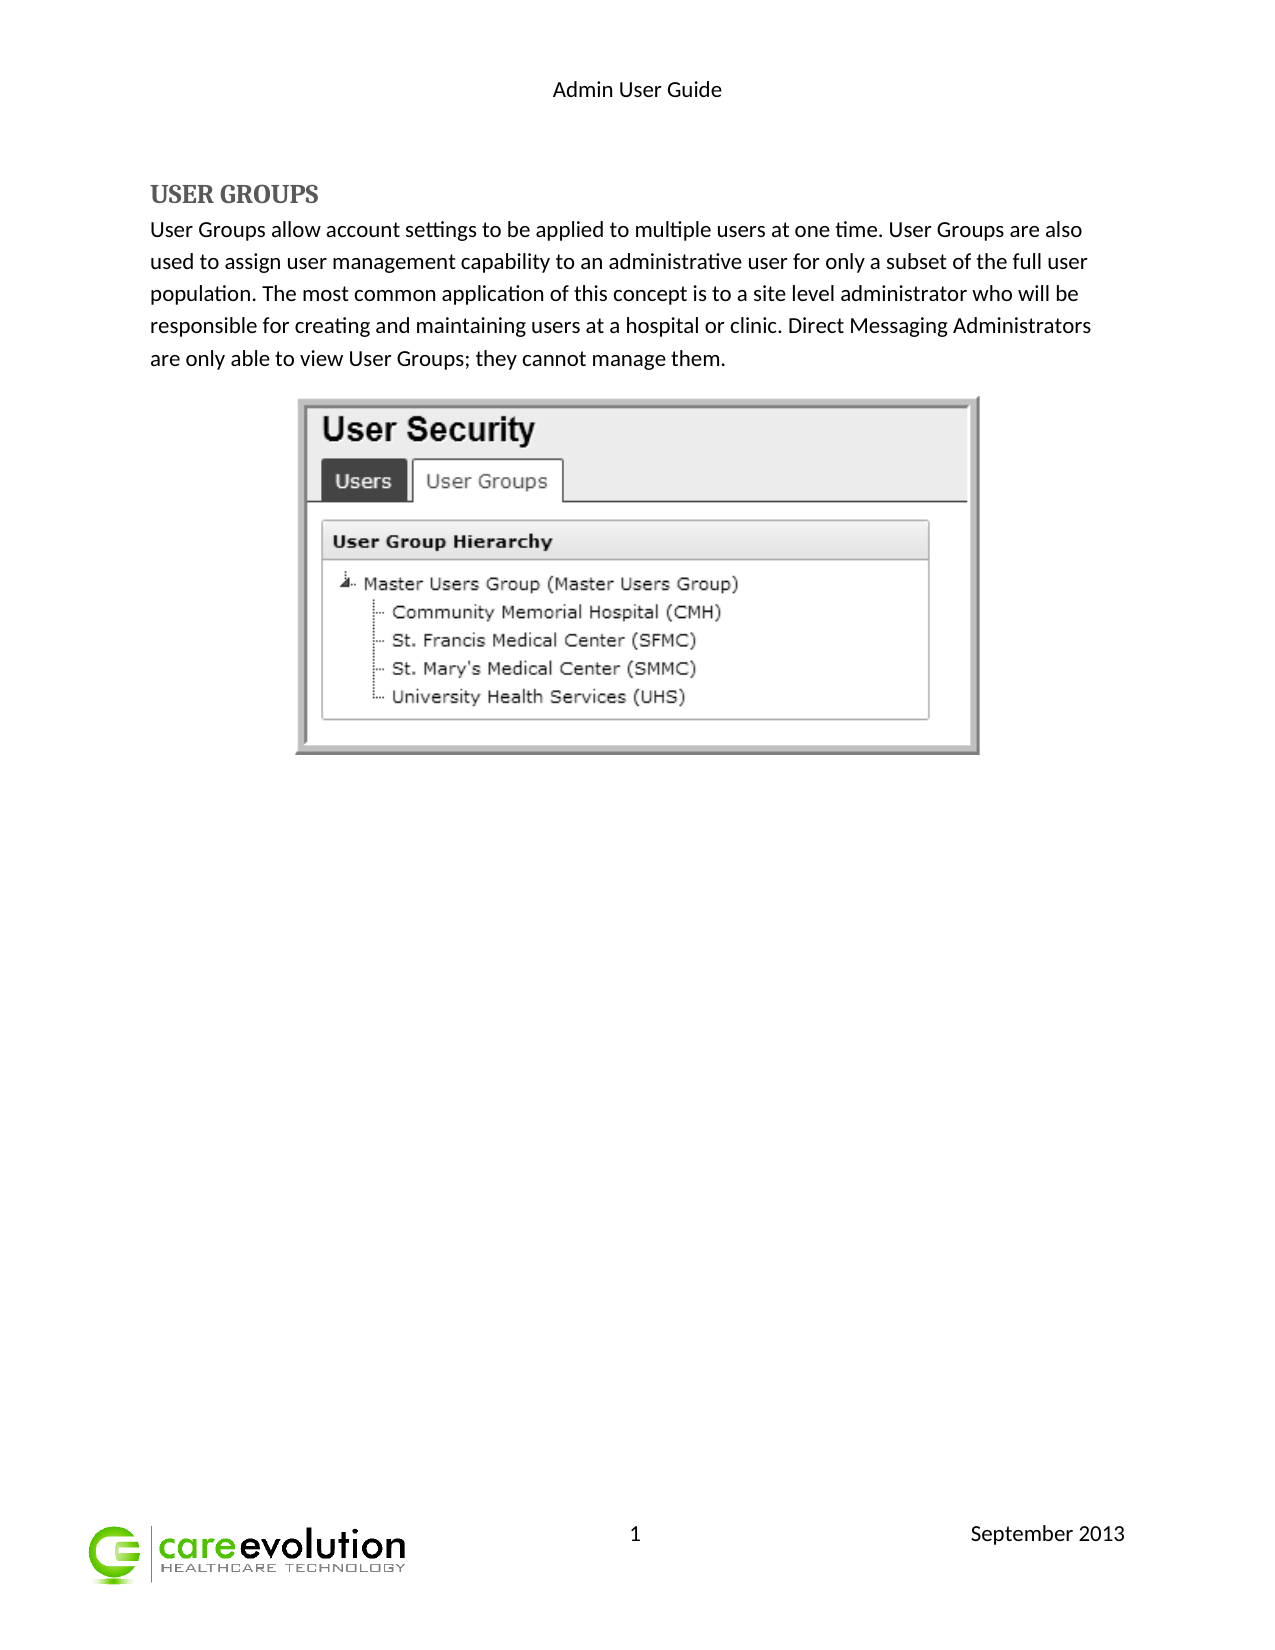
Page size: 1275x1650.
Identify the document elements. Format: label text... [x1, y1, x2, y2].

picture [84, 1523, 415, 1589]
text User Groups allow account settings to be applied to multiple users at one time. User Groups are also used to assign user management capability to an administrative user for only a subset of the full user population. The most common application of this concept is to a site level administrator who will be responsible for creating and maintaining users at a hospital or clinic. Direct Messaging Administrators are only able to view User Groups; they cannot manage them. [150, 215, 1125, 372]
subtitle USER GROUPS [150, 179, 1125, 210]
